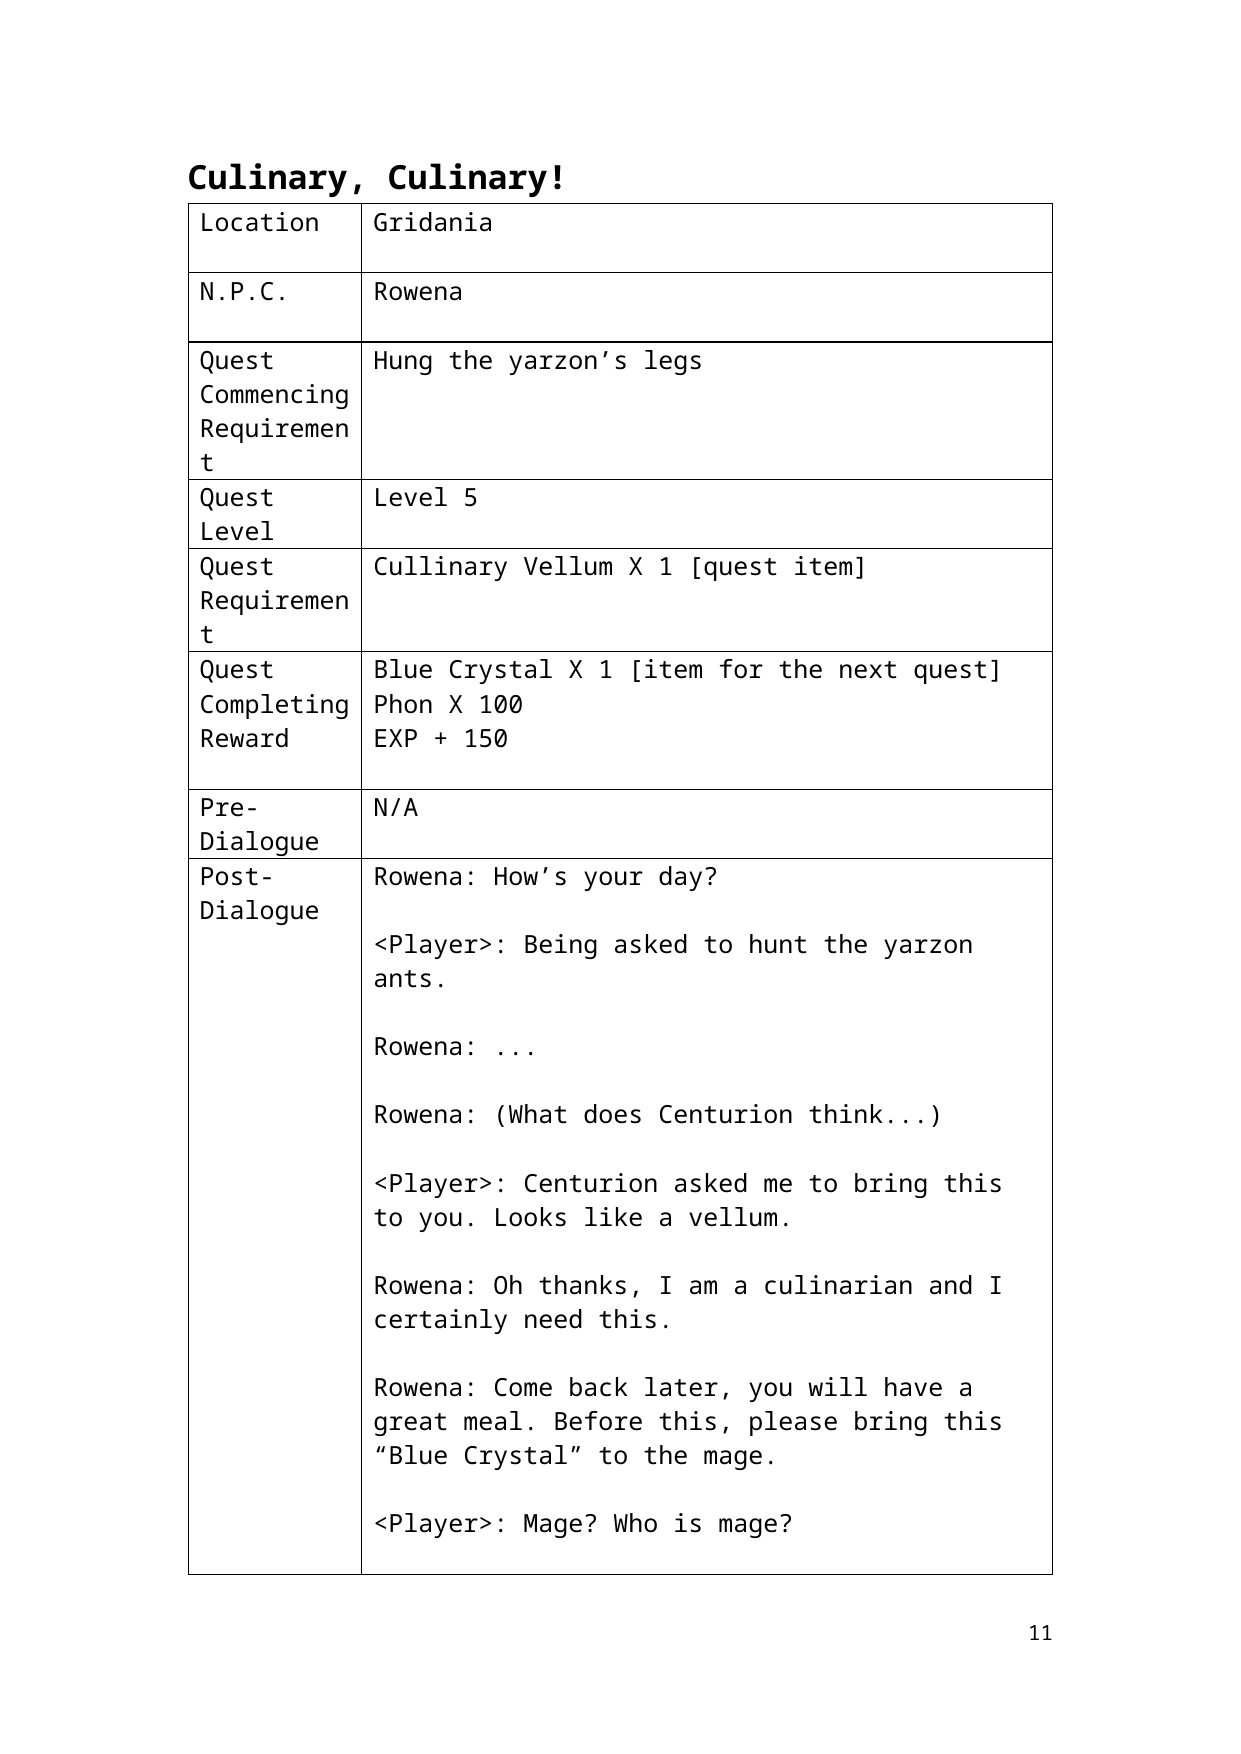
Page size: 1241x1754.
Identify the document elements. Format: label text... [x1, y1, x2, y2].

table_cell Cullinary Vellum X 1 [quest item] [362, 549, 1052, 651]
table_cell Blue Crystal X 1 [item for the next quest] Phon X 100 EXP + 150 [362, 652, 1052, 788]
table_cell Hung the yarzon’s legs [362, 343, 1052, 479]
table_cell N/A [362, 790, 1052, 858]
table_cell Pre-Dialogue [189, 790, 361, 858]
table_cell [362, 859, 1052, 1574]
table_cell Rowena [362, 273, 1052, 341]
table_cell N.P.C. [189, 273, 361, 341]
table_cell Quest Completing Reward [189, 652, 361, 788]
table_cell Level 5 [362, 480, 1052, 548]
table_cell Quest Commencing Requirement [189, 343, 361, 479]
subtitle Culinary, Culinary! [187, 154, 1053, 199]
table_cell Quest Requirement [189, 549, 361, 651]
table_cell Post- Dialogue [189, 859, 361, 1574]
table_cell Quest Level [189, 480, 361, 548]
table_header Location [189, 204, 361, 272]
table_header Gridania [362, 204, 1052, 272]
